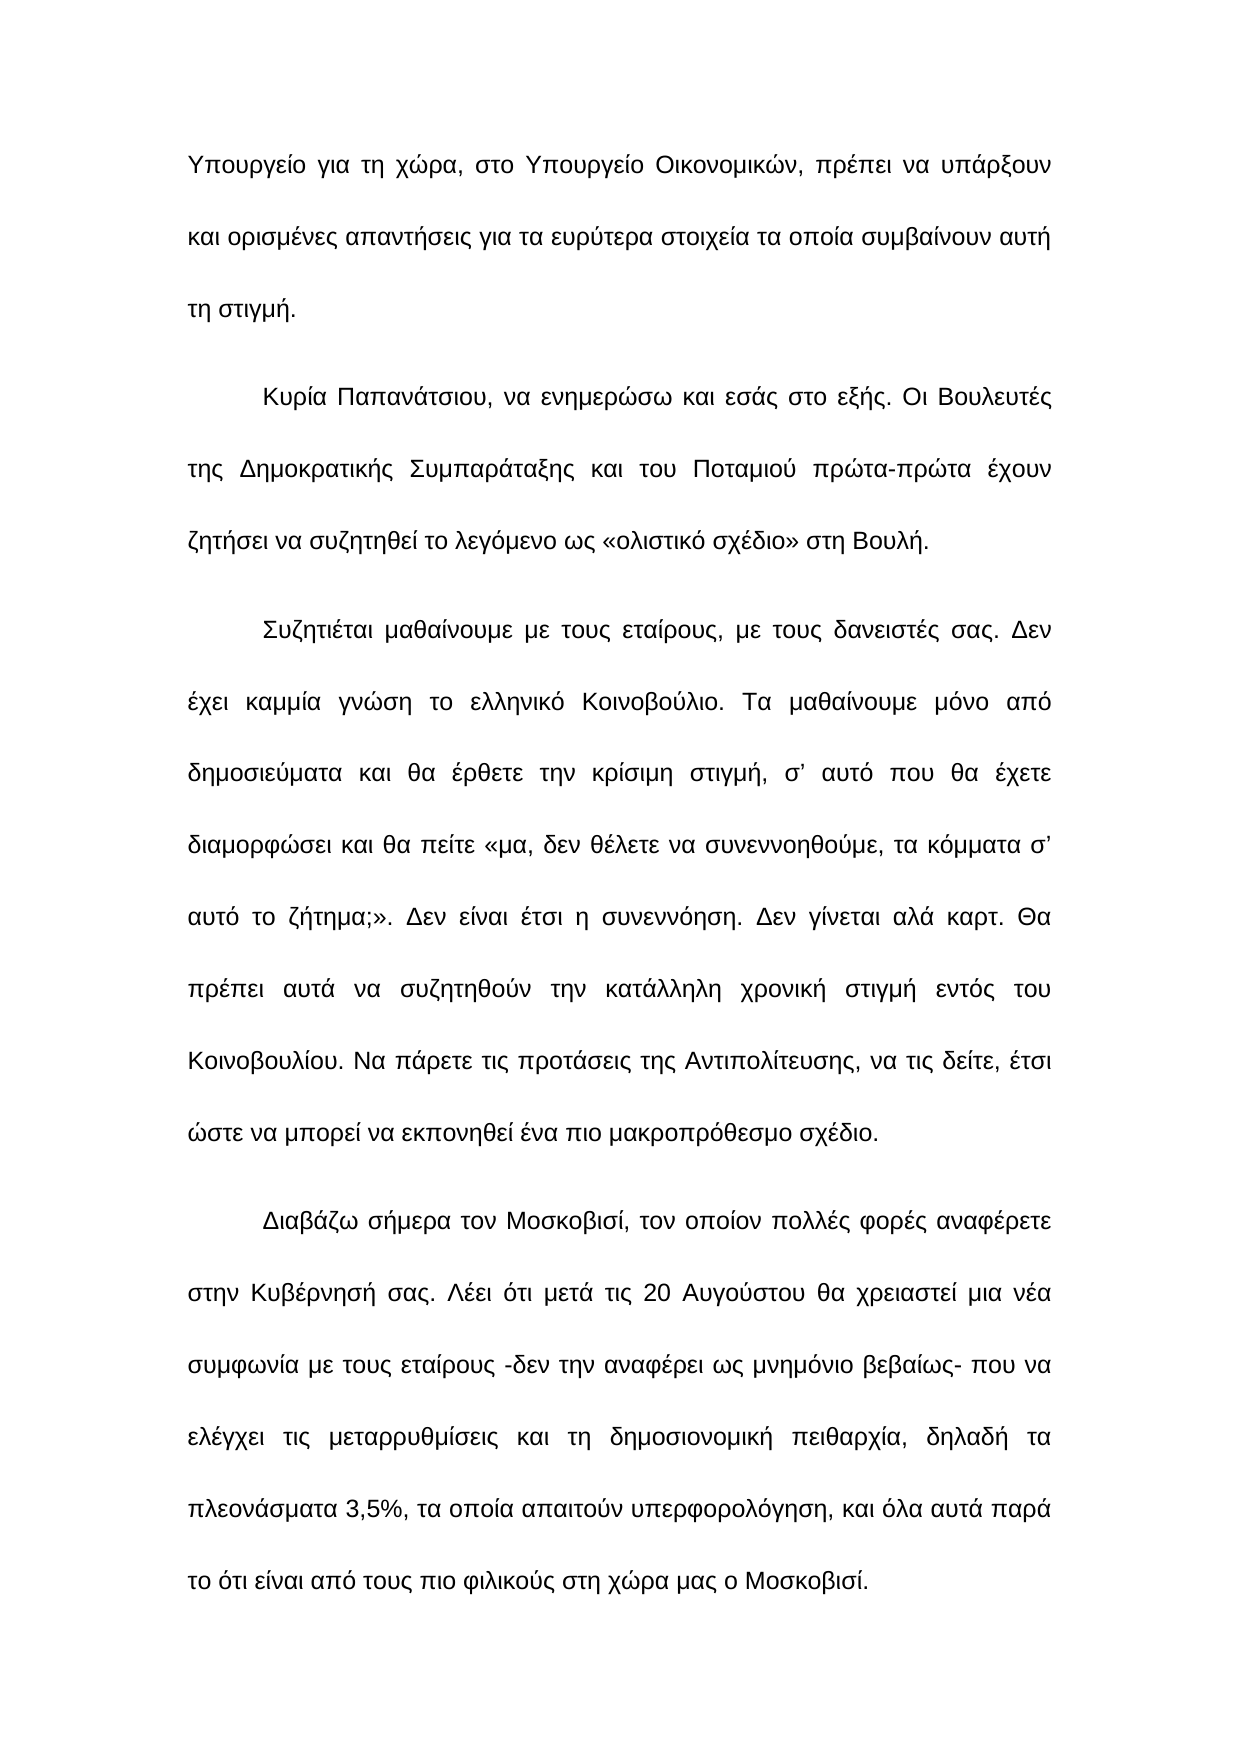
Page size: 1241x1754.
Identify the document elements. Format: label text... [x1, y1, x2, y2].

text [187, 150, 1053, 322]
text Διαβάζω σήμερα τον Μοσκοβισί, τον οποίον πολλές φορές αναφέρετε στην Κυβέρνησή σας. Λέει ότι μετά τις 20 Αυγούστου θα χρειαστεί μια νέα συμφωνία με τους εταίρους -δεν την αναφέρει ως μνημόνιο βεβαίως- που να ελέγχει τις μεταρρυθμίσεις και τη δημοσιονομική πειθαρχία, δηλαδή τα πλεονάσματα 3,5%, τα οποία απαιτούν υπερφορολόγηση, και όλα αυτά παρά το ότι είναι από τους πιο φιλικούς στη χώρα μας ο Μοσκοβισί. [187, 1206, 1053, 1594]
text Κυρία Παπανάτσιου, να ενημερώσω και εσάς στο εξής. Οι Βουλευτές της Δημοκρατικής Συμπαράταξης και του Ποταμιού πρώτα-πρώτα έχουν ζητήσει να συζητηθεί το λεγόμενο ως «ολιστικό σχέδιο» στη Βουλή. [187, 382, 1053, 555]
text Συζητιέται μαθαίνουμε με τους εταίρους, με τους δανειστές σας. Δεν έχει καμμία γνώση το ελληνικό Κοινοβούλιο. Τα μαθαίνουμε μόνο από δημοσιεύματα και θα έρθετε την κρίσιμη στιγμή, σ’ αυτό που θα έχετε διαμορφώσει και θα πείτε «μα, δεν θέλετε να συνεννοηθούμε, τα κόμματα σ’ αυτό το ζήτημα;». Δεν είναι έτσι η συνεννόηση. Δεν γίνεται αλά καρτ. Θα πρέπει αυτά να συζητηθούν την κατάλληλη χρονική στιγμή εντός του Κοινοβουλίου. Να πάρετε τις προτάσεις της Αντιπολίτευσης, να τις δείτε, έτσι ώστε να μπορεί να εκπονηθεί ένα πιο μακροπρόθεσμο σχέδιο. [187, 614, 1053, 1146]
